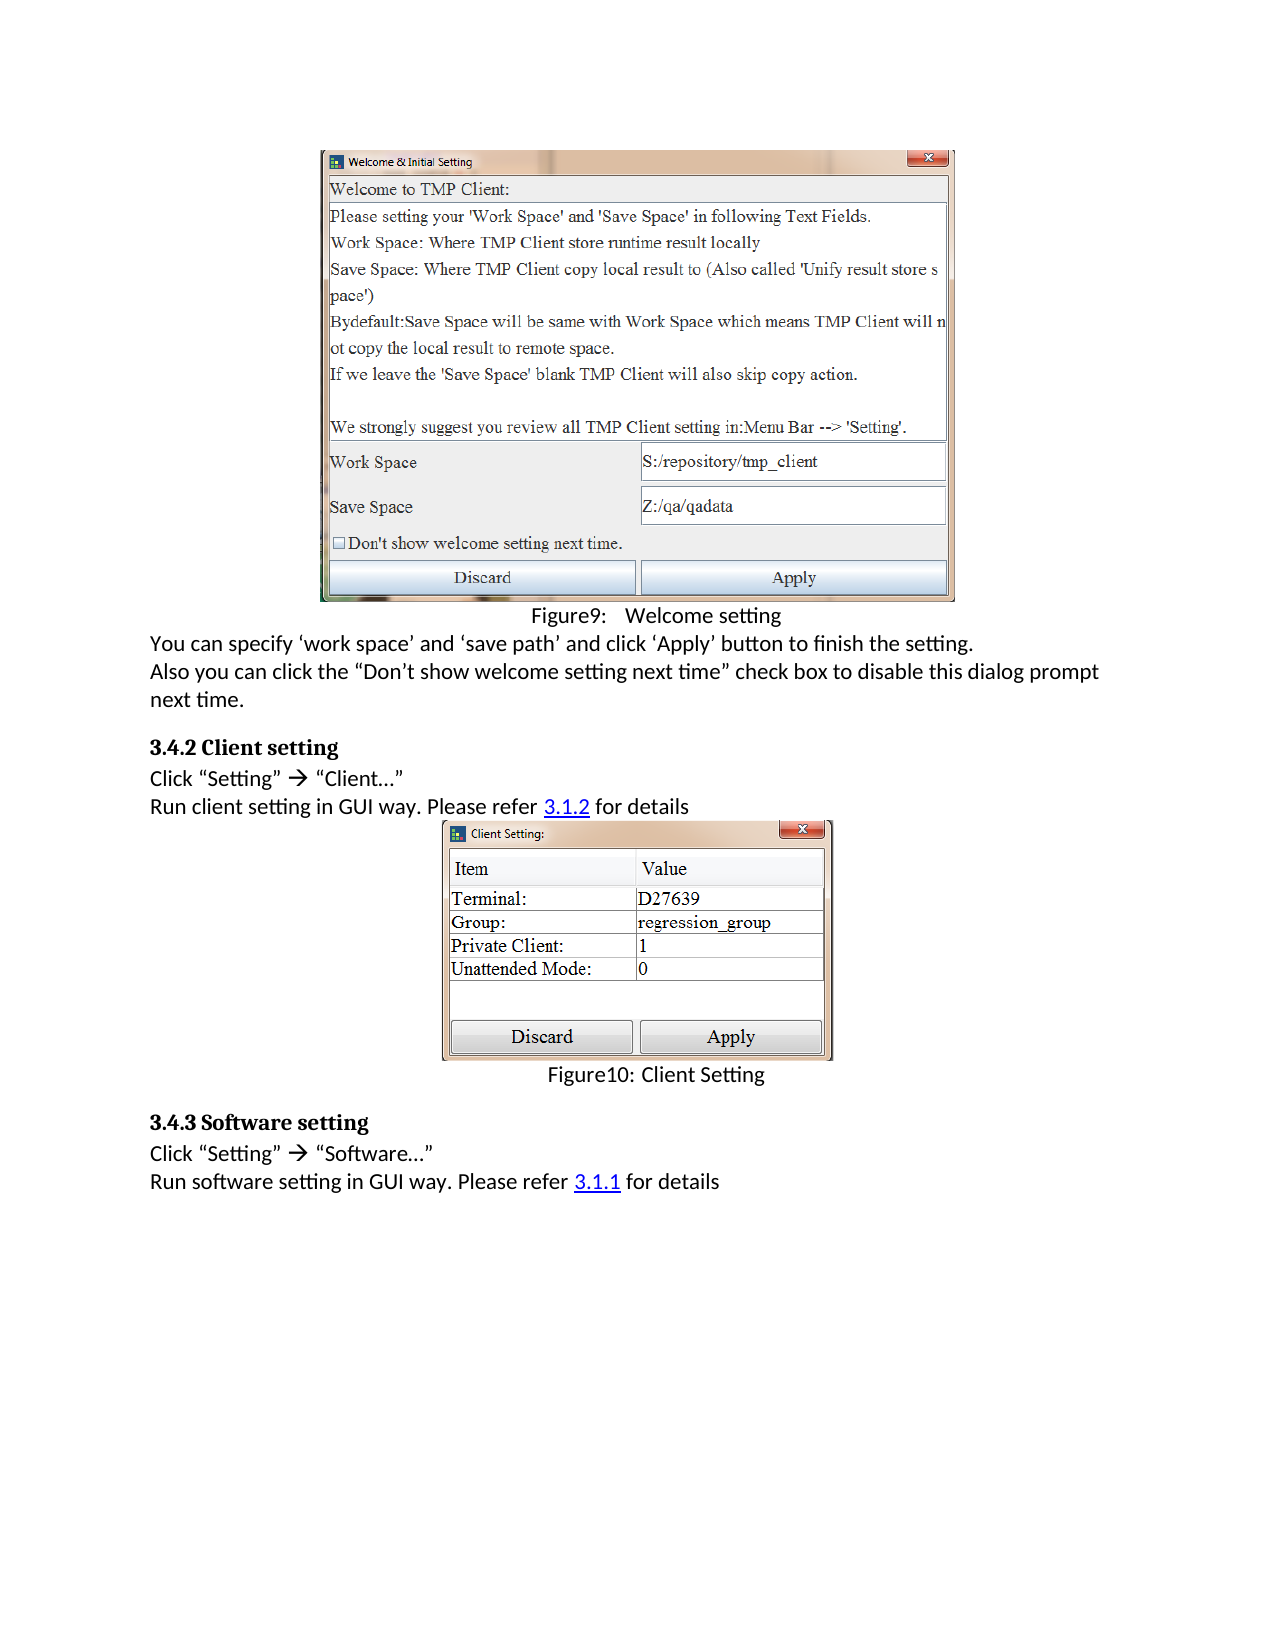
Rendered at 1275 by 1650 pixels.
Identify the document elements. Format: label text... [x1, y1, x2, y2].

text Run software setting in GUI way. Please refer 3.1.1 for details [150, 1167, 1125, 1195]
subtitle 3.4.2 Client setting [150, 734, 1125, 761]
picture [320, 150, 955, 602]
text Click “Setting” “Client…” [150, 764, 1125, 792]
text Client Setting [187, 1061, 1125, 1089]
text Also you can click the “Don’t show welcome setting next time” check box to disable this dialog prompt next time. [150, 657, 1125, 713]
subtitle 3.4.3 Software setting [150, 1109, 1125, 1136]
text Welcome setting [187, 601, 1125, 629]
text Click “Setting” “Software…” [150, 1139, 1125, 1167]
text You can specify ‘work space’ and ‘save path’ and click ‘Apply’ button to finish the setting. [150, 629, 1125, 657]
picture [441, 820, 834, 1061]
text Run client setting in GUI way. Please refer 3.1.2 for details [150, 792, 1125, 820]
